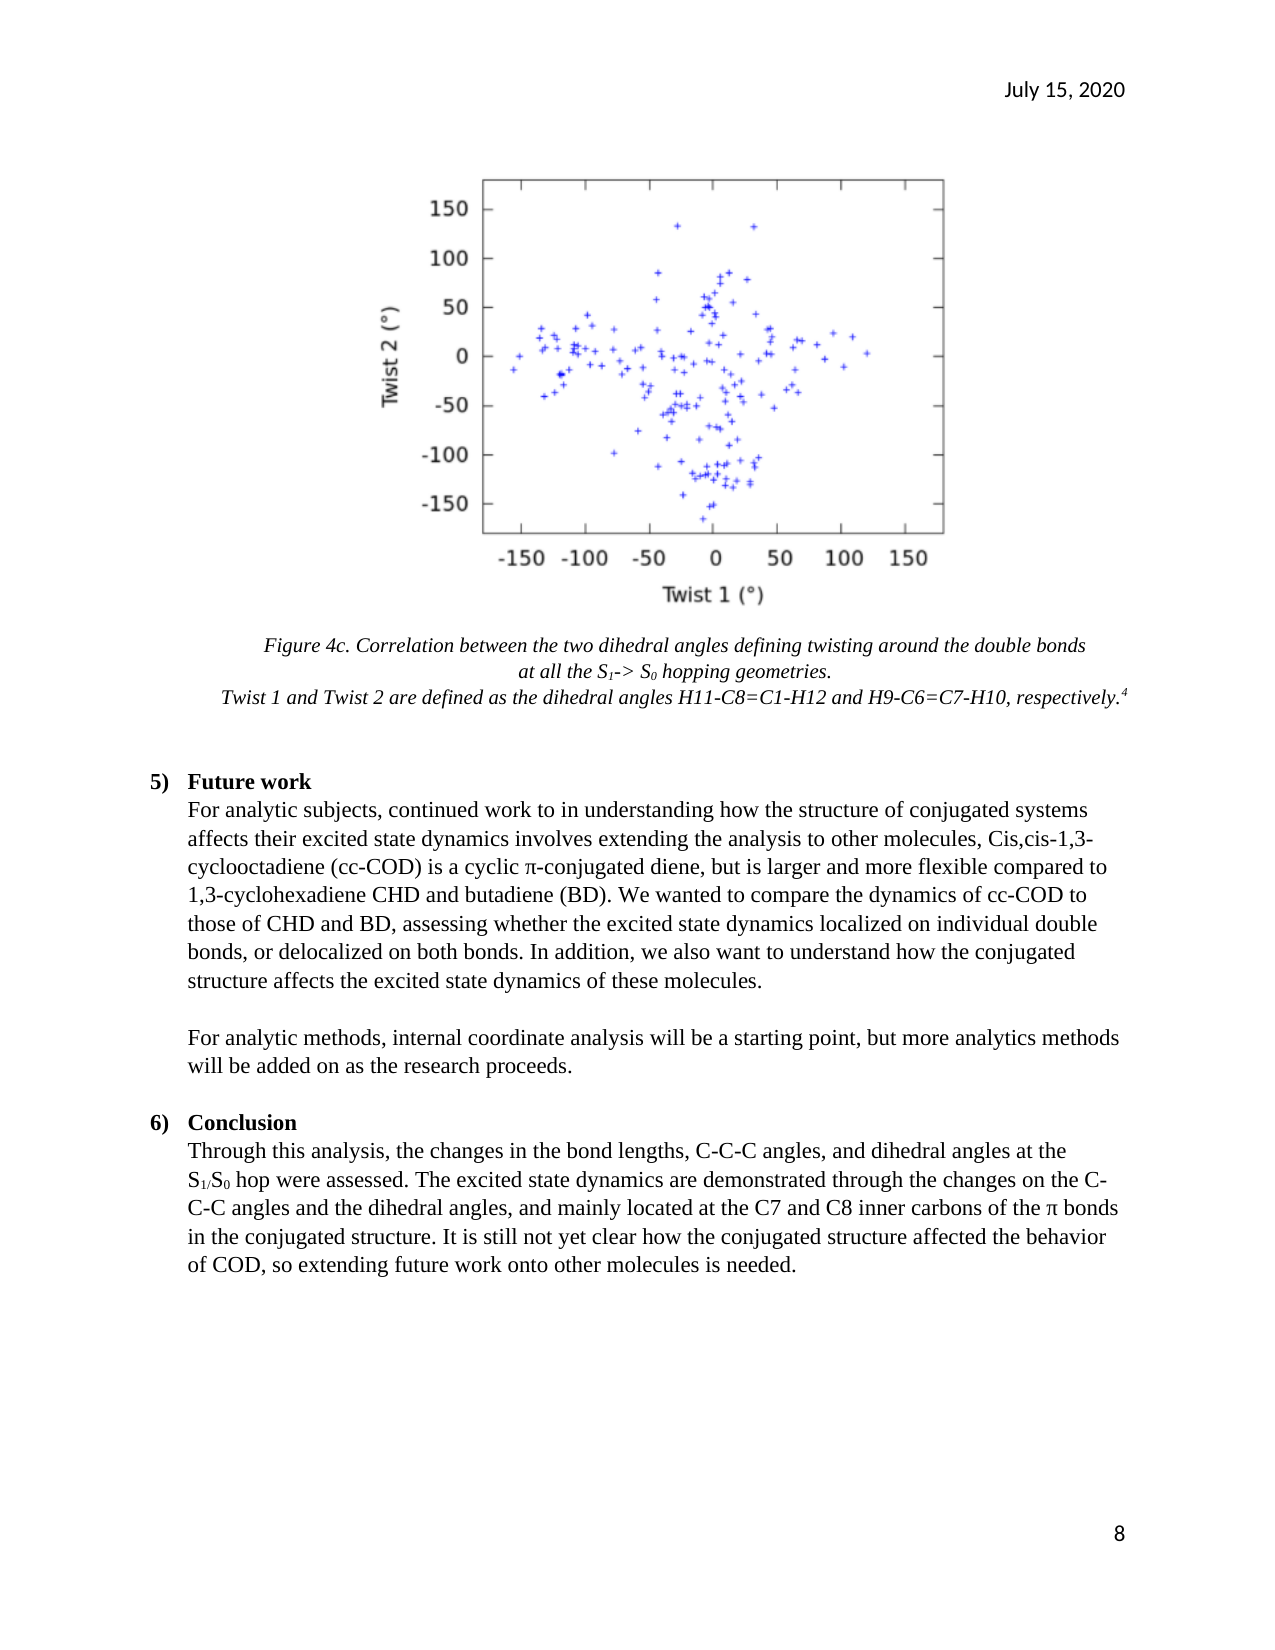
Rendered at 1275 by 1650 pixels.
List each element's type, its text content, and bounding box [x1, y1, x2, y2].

list For analytic subjects, continued work to in understanding how the structure of conjugated systems affects their excited state dynamics involves extending the analysis to other molecules, Cis,cis-1,3-cyclooctadiene (cc-COD) is a cyclic π-conjugated diene, but is larger and more flexible compared to 1,3-cyclohexadiene CHD and butadiene (BD). We wanted to compare the dynamics of cc-COD to those of CHD and BD, assessing whether the excited state dynamics localized on individual double bonds, or delocalized on both bonds. In addition, we also want to understand how the conjugated structure affects the excited state dynamics of these molecules. [187, 796, 1125, 993]
list S1/S0 hop were assessed. The excited state dynamics are demonstrated through the changes on the C-C-C angles and the dihedral angles, and mainly located at the C7 and C8 inner carbons of the π bonds in the conjugated structure. It is still not yet clear how the conjugated structure affected the behavior of COD, so extending future work onto other molecules is needed. [187, 1166, 1125, 1277]
list Through this analysis, the changes in the bond lengths, C-C-C angles, and dihedral angles at the [187, 1137, 1125, 1164]
list Twist 1 and Twist 2 are defined as the dihedral angles H11-C8=C1-H12 and H9-C6=C7-H10, respectively.4 [187, 685, 1162, 709]
list Figure 4c. Correlation between the two dihedral angles defining twisting around the double bonds [187, 633, 1162, 657]
picture [225, 150, 1200, 631]
list For analytic methods, internal coordinate analysis will be a starting point, but more analytics methods will be added on as the research proceeds. [187, 1024, 1125, 1078]
list Future work [150, 768, 1125, 794]
list at all the S1-> S0 hopping geometries. [187, 659, 1162, 683]
list Conclusion [150, 1109, 1125, 1135]
